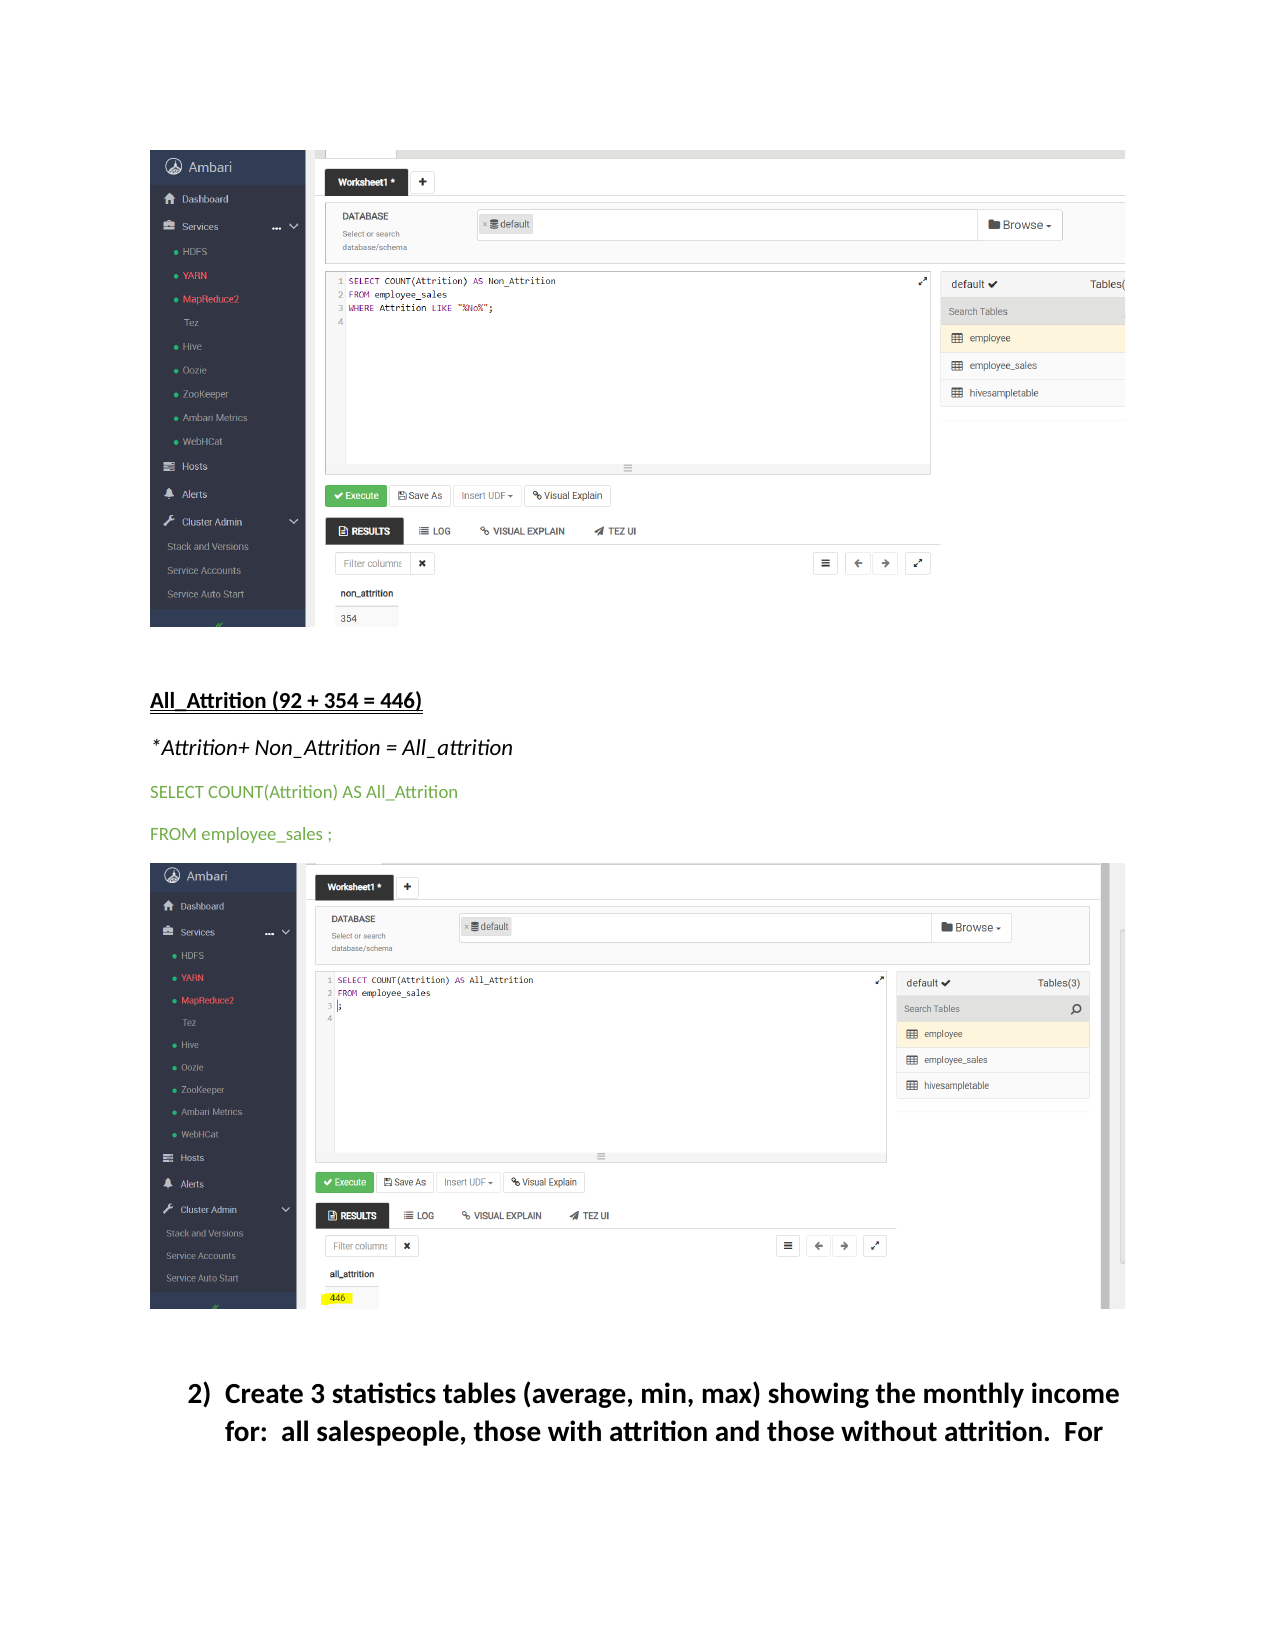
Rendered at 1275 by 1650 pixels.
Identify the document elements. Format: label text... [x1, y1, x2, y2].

text *Attrition+ Non_Attrition = All_attrition [150, 733, 1125, 762]
text All_Attrition (92 + 354 = 446) [150, 687, 1125, 715]
picture [150, 863, 1125, 1309]
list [187, 1375, 1125, 1449]
text FROM employee_sales ; [150, 822, 1125, 845]
picture [150, 150, 1125, 627]
text SELECT COUNT(Attrition) AS All_Attrition [150, 780, 1125, 803]
